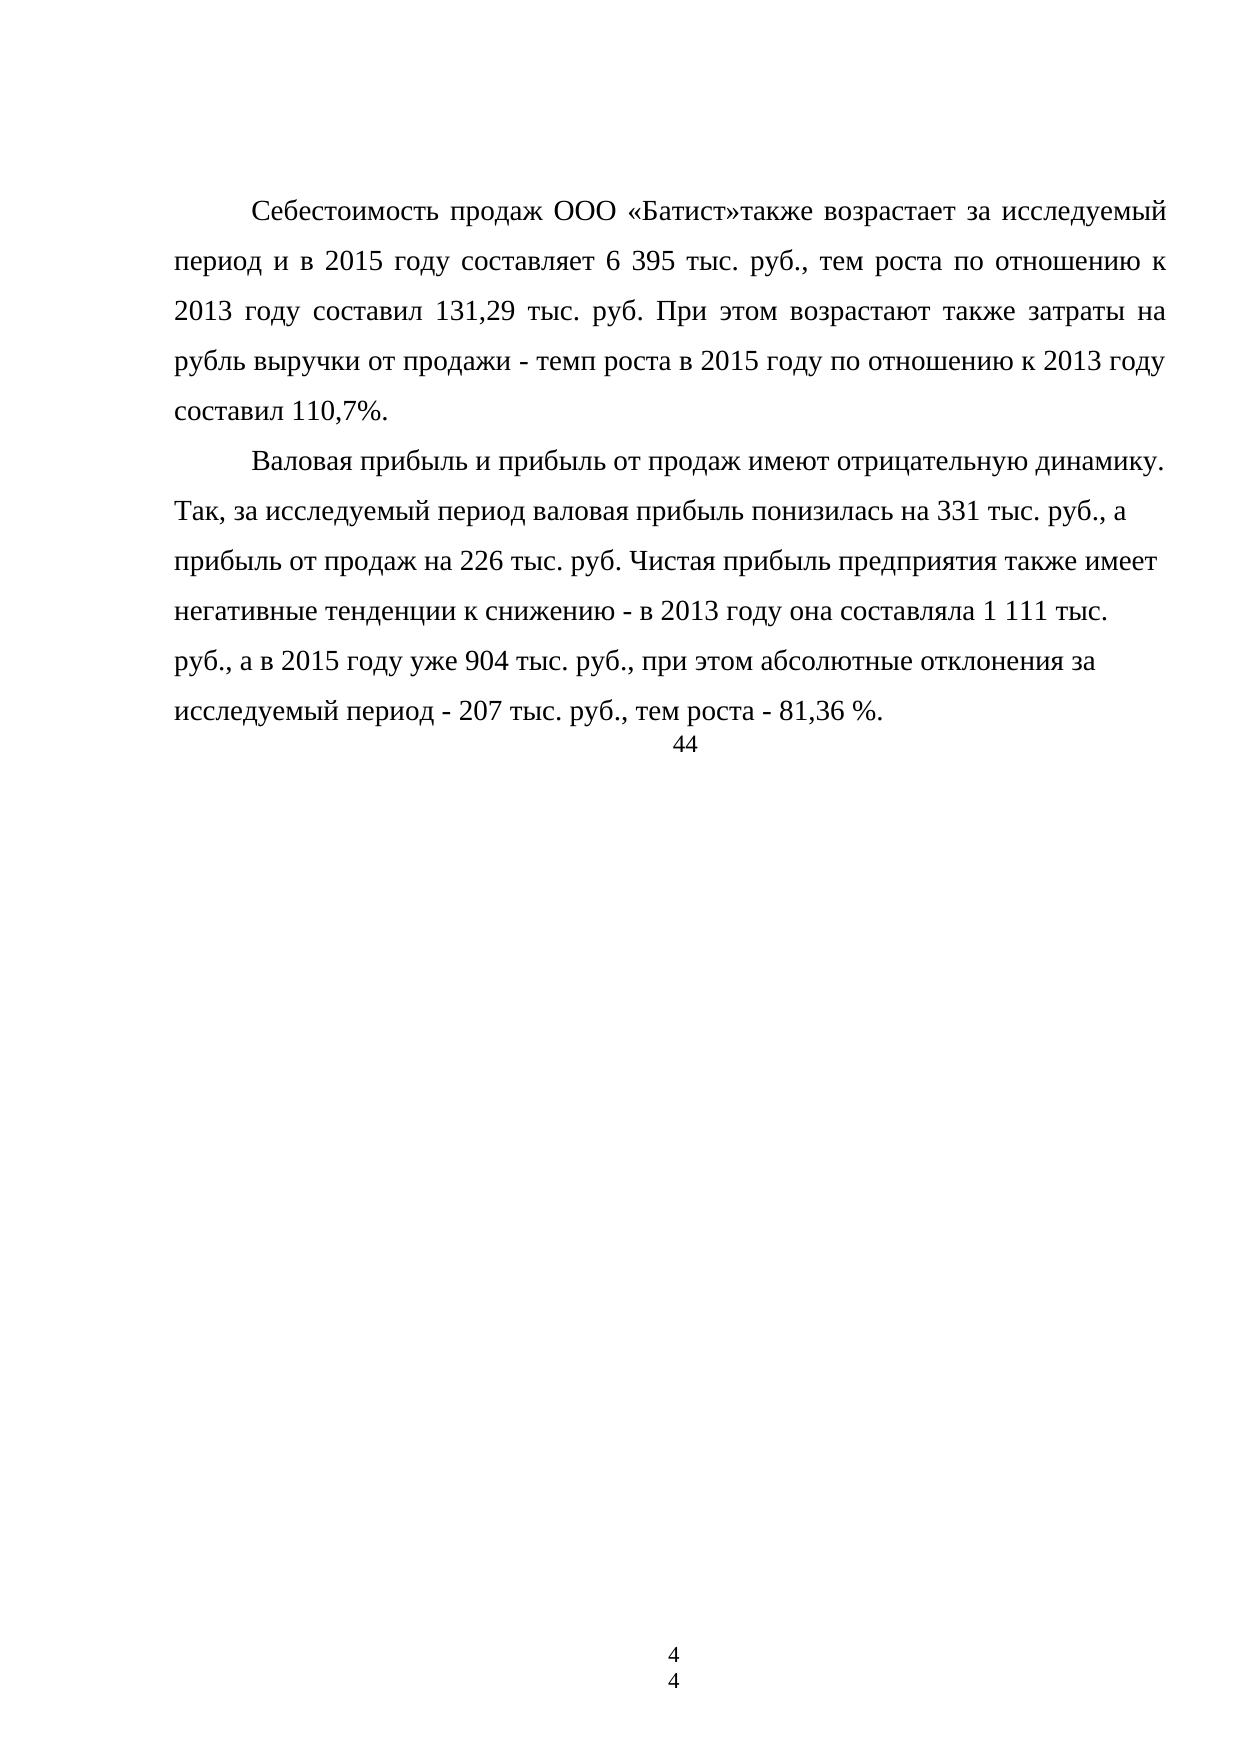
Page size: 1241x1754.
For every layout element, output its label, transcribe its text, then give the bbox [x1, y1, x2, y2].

text исследуемый период - 207 тыс. руб., тем роста - 81,36 %. [174, 681, 1184, 731]
text руб., а в 2015 году уже 904 тыс. руб., при этом абсолютные отклонения за [174, 631, 1184, 681]
text 44 [186, 731, 1184, 758]
text негативные тенденции к снижению - в 2013 году она составляла 1 111 тыс. [174, 581, 1184, 631]
text прибыль от продаж на 226 тыс. руб. Чистая прибыль предприятия также имеет [174, 531, 1184, 581]
text Себестоимость продаж ООО «Батист»также возрастает за исследуемый период и в 2015 году составляет 6 395 тыс. руб., тем роста по отношению к 2013 году составил 131,29 тыс. руб. При этом возрастают также затраты на рубль выручки от продажи - темп роста в 2015 году по отношению к 2013 году составил 110,7%. [174, 181, 1167, 431]
text Так, за исследуемый период валовая прибыль понизилась на 331 тыс. руб., а [174, 481, 1184, 531]
text Валовая прибыль и прибыль от продаж имеют отрицательную динамику. [174, 431, 1184, 481]
